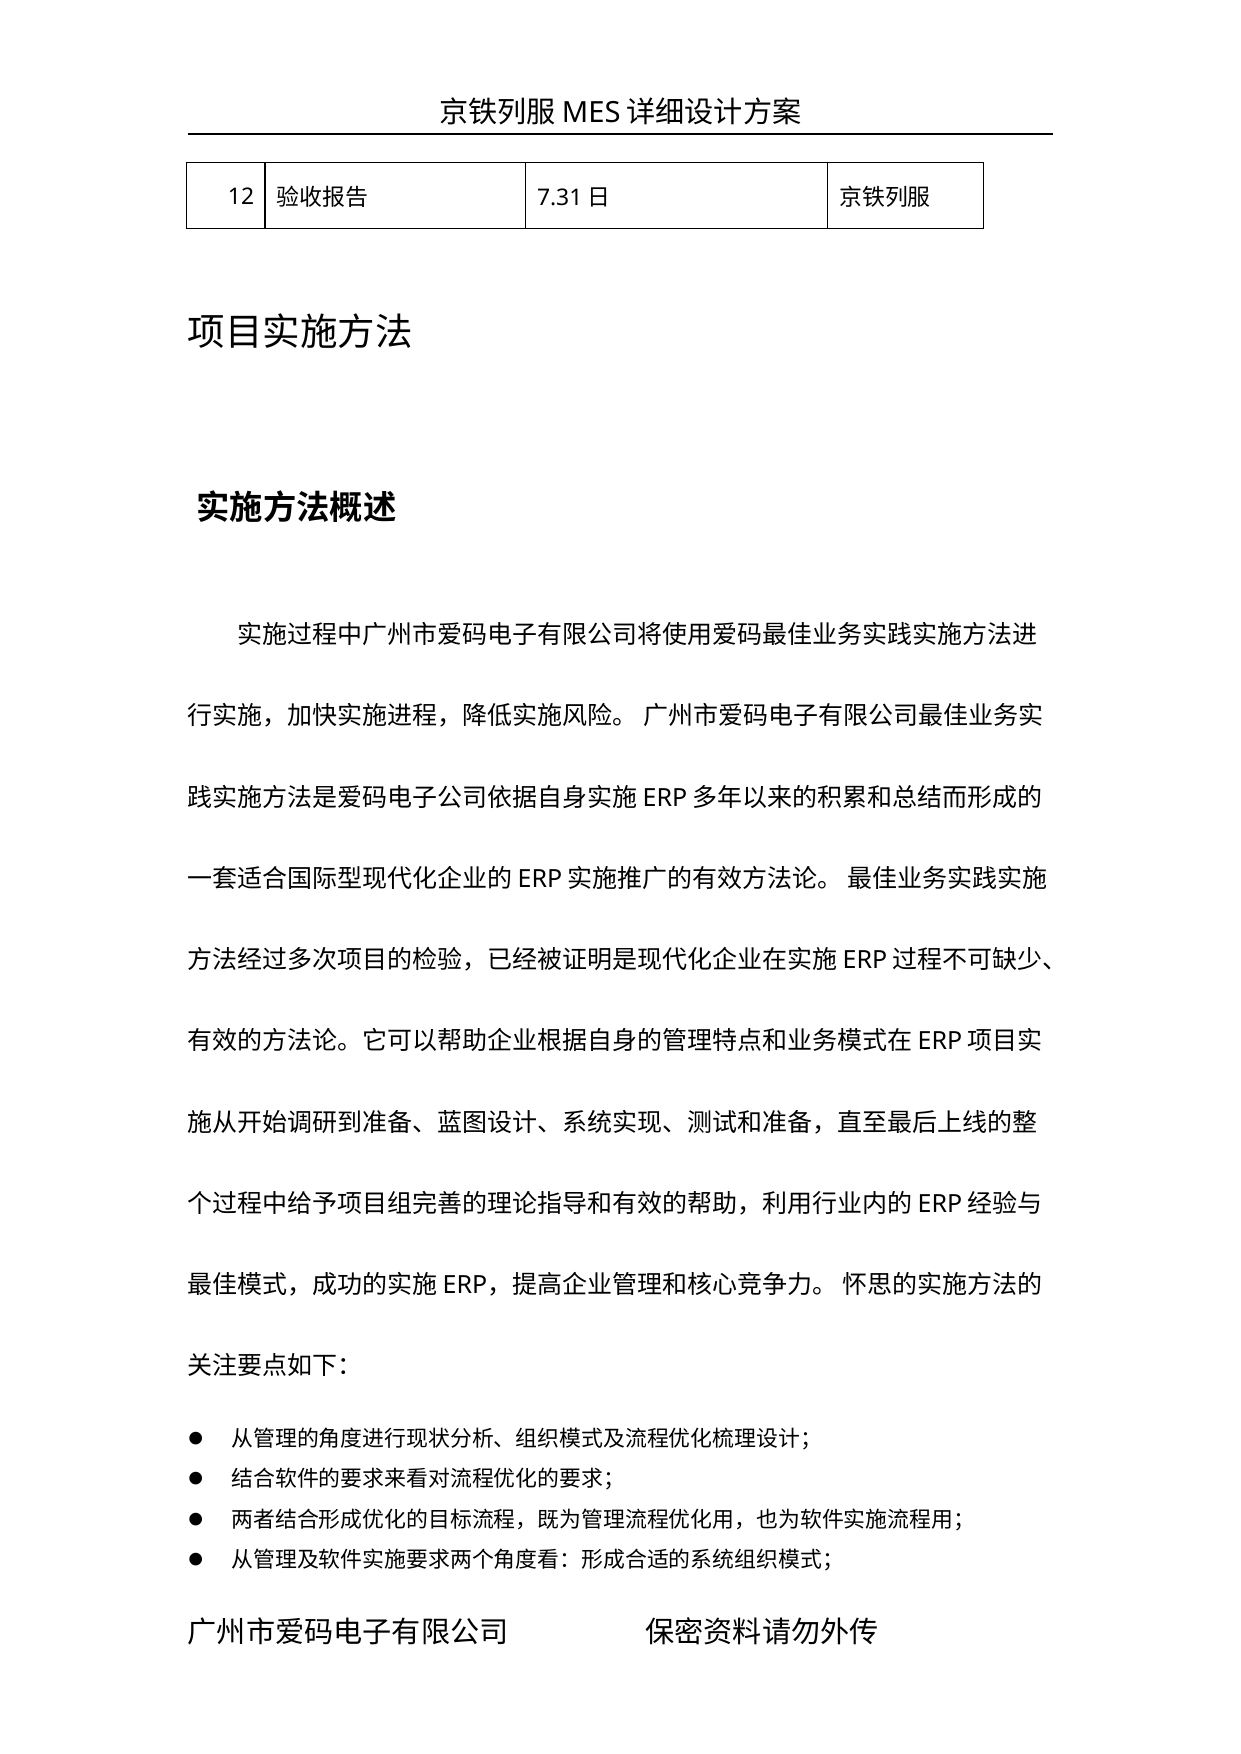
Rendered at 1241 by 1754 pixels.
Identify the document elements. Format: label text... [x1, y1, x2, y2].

list 两者结合形成优化的目标流程，既为管理流程优化用，也为软件实施流程用； [187, 1501, 1053, 1534]
subtitle 项目实施方法 [187, 297, 1053, 362]
subtitle 实施方法概述 [187, 473, 1053, 538]
list 从管理及软件实施要求两个角度看：形成合适的系统组织模式； [187, 1542, 1053, 1574]
table_cell 验收报告 [266, 163, 525, 228]
list 结合软件的要求来看对流程优化的要求； [187, 1461, 1053, 1493]
table_cell 12 [187, 163, 264, 228]
text 实施过程中广州市爱码电子有限公司将使用爱码最佳业务实践实施方法进行实施，加快实施进程，降低实施风险。 广州市爱码电子有限公司最佳业务实践实施方法是爱码电子公司依据自身实施ERP多年以来的积累和总结而形成的一套适合国际型现代化企业的ERP实施推广的有效方法论。 最佳业务实践实施方法经过多次项目的检验，已经被证明是现代化企业在实施ERP过程不可缺少、有效的方法论。它可以帮助企业根据自身的管理特点和业务模式在ERP项目实施从开始调研到准备、蓝图设计、系统实现、测试和准备，直至最后上线的整个过程中给予项目组完善的理论指导和有效的帮助，利用行业内的ERP经验与最佳模式，成功的实施ERP，提高企业管理和核心竞争力。 怀思的实施方法的关注要点如下： [187, 600, 1053, 1396]
table_cell 京铁列服 [828, 163, 983, 228]
list 从管理的角度进行现状分析、组织模式及流程优化梳理设计； [187, 1421, 1053, 1453]
table_cell 7.31日 [526, 163, 827, 228]
